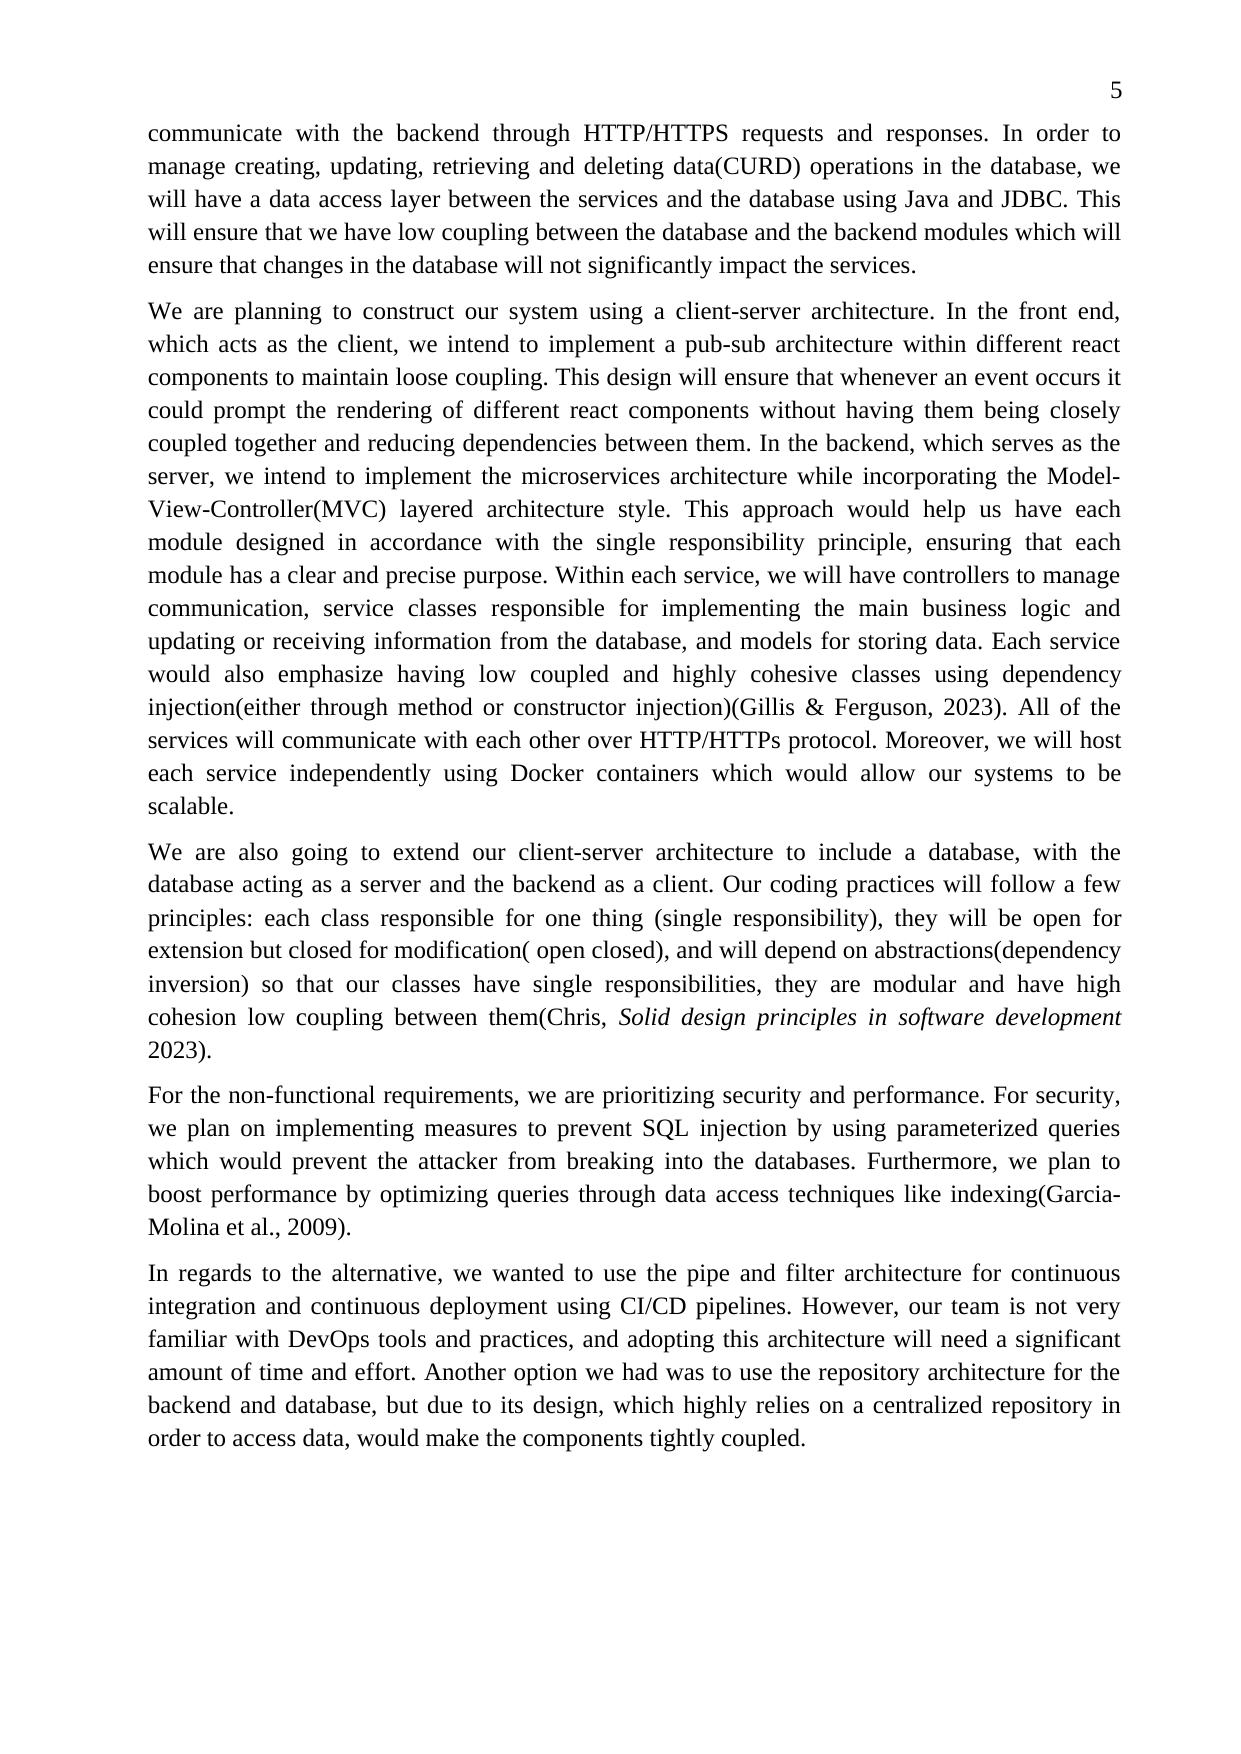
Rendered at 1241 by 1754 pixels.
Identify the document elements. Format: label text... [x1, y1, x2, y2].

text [148, 118, 1122, 279]
text We are planning to construct our system using a client-server architecture. In the front end, which acts as the client, we intend to implement a pub-sub architecture within different react components to maintain loose coupling. This design will ensure that whenever an event occurs it could prompt the rendering of different react components without having them being closely coupled together and reducing dependencies between them. In the backend, which serves as the server, we intend to implement the microservices architecture while incorporating the Model-View-Controller(MVC) layered architecture style. This approach would help us have each module designed in accordance with the single responsibility principle, ensuring that each module has a clear and precise purpose. Within each service, we will have controllers to manage communication, service classes responsible for implementing the main business logic and updating or receiving information from the database, and models for storing data. Each service would also emphasize having low coupled and highly cohesive classes using dependency injection(either through method or constructor injection)(Gillis & Ferguson, 2023). All of the services will communicate with each other over HTTP/HTTPs protocol. Moreover, we will host each service independently using Docker containers which would allow our systems to be scalable. [148, 296, 1122, 820]
text We are also going to extend our client-server architecture to include a database, with the database acting as a server and the backend as a client. Our coding practices will follow a few principles: each class responsible for one thing (single responsibility), they will be open for extension but closed for modification( open closed), and will depend on abstractions(dependency inversion) so that our classes have single responsibilities, they are modular and have high cohesion low coupling between them(Chris, Solid design principles in software development 2023). [148, 837, 1122, 1063]
text For the non-functional requirements, we are prioritizing security and performance. For security, we plan on implementing measures to prevent SQL injection by using parameterized queries which would prevent the attacker from breaking into the databases. Furthermore, we plan to boost performance by optimizing queries through data access techniques like indexing(Garcia-Molina et al., 2009). [148, 1080, 1122, 1241]
text In regards to the alternative, we wanted to use the pipe and filter architecture for continuous integration and continuous deployment using CI/CD pipelines. However, our team is not very familiar with DevOps tools and practices, and adopting this architecture will need a significant amount of time and effort. Another option we had was to use the repository architecture for the backend and database, but due to its design, which highly relies on a centralized repository in order to access data, would make the components tightly coupled. [148, 1258, 1122, 1452]
